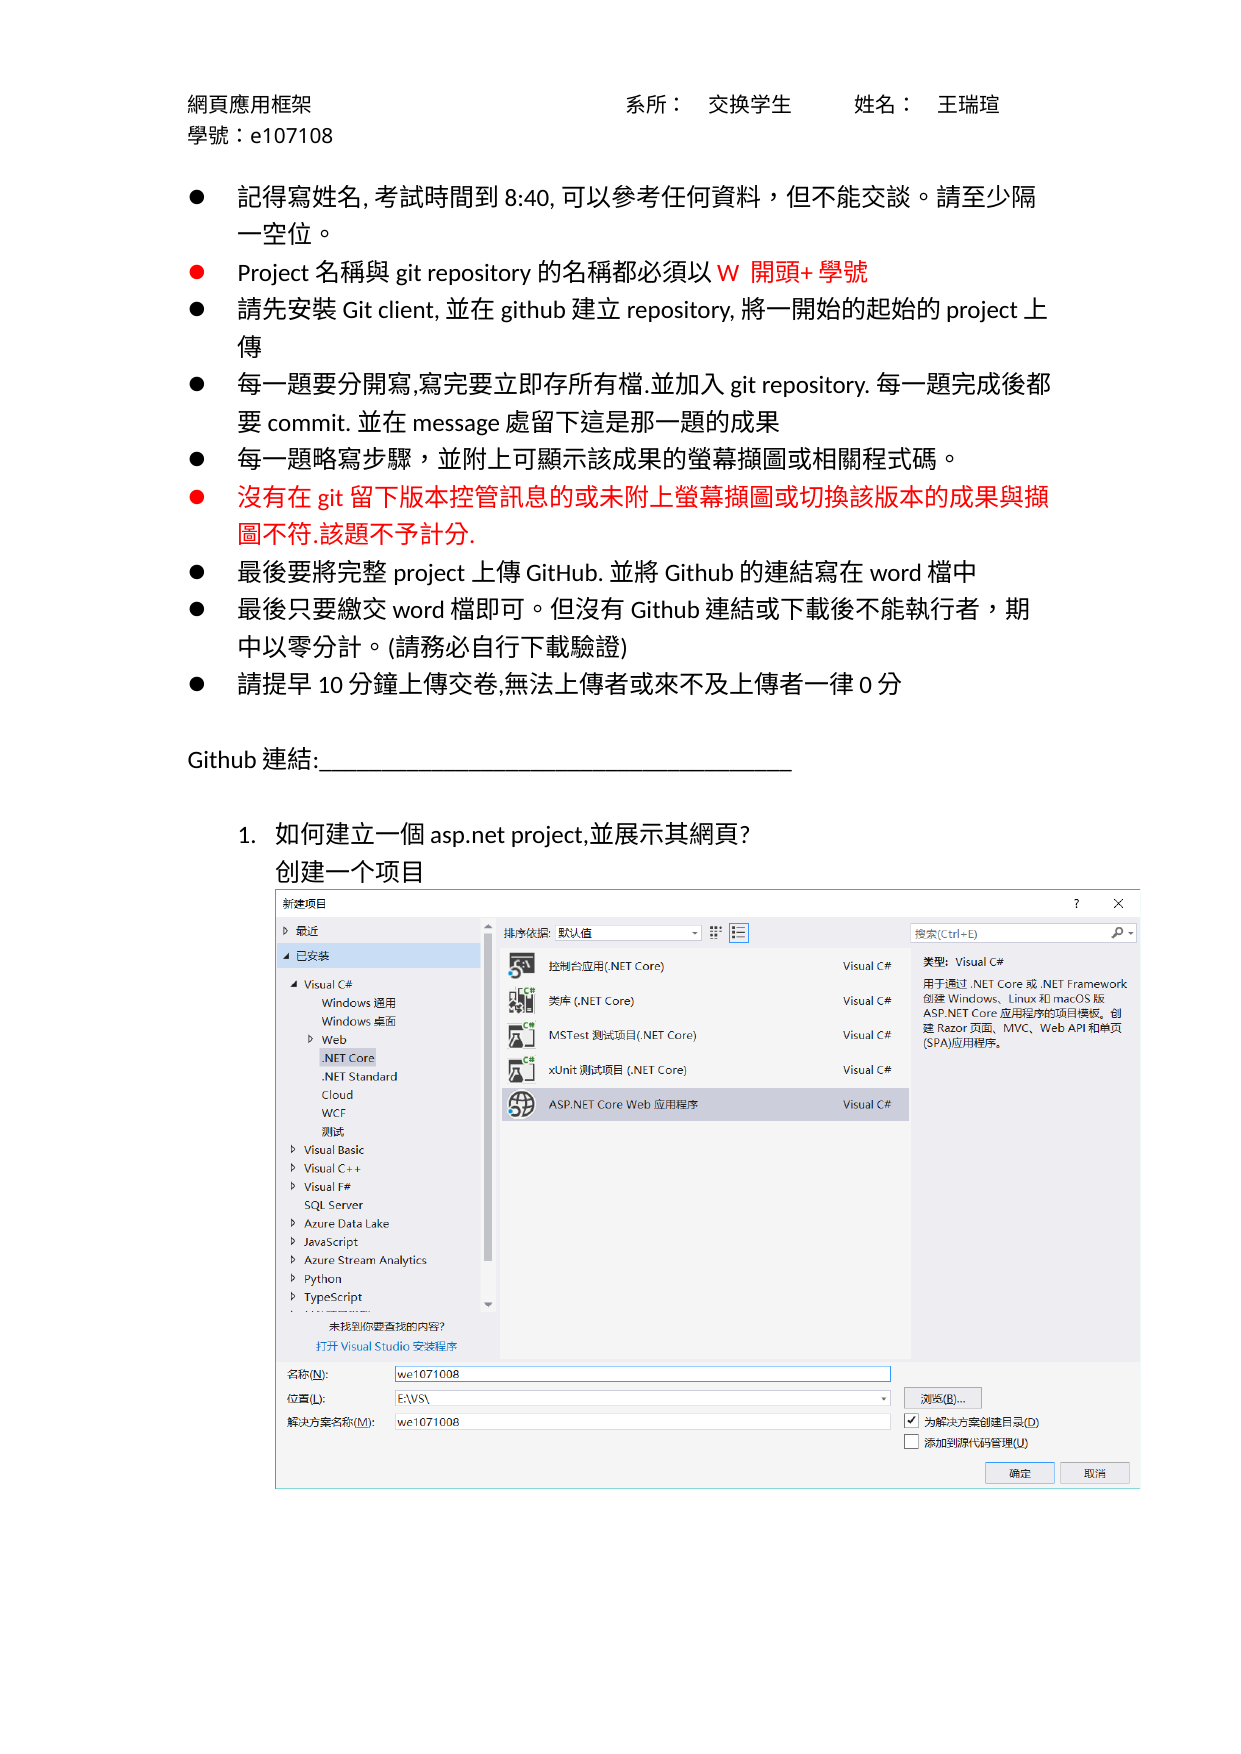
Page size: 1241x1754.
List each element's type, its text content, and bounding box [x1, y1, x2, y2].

list 最後只要繳交word 檔即可。但沒有Github 連結或下載後不能執行者，期中以零分計。(請務必自行下載驗證) [187, 589, 1053, 664]
list 创建一个项目 [275, 852, 1053, 889]
list 每一題略寫步驟，並附上可顯示該成果的螢幕擷圖或相關程式碼。 [187, 439, 1053, 477]
list 請先安裝Git client, 並在github 建立repository, 將一開始的起始的project 上傳 [187, 289, 1053, 364]
list 沒有在git 留下版本控管訊息的或未附上螢幕擷圖或切換該版本的成果與擷圖不符.該題不予計分. [187, 477, 1053, 552]
list 請提早10分鐘上傳交卷,無法上傳者或來不及上傳者一律0 分 [187, 664, 1053, 702]
picture [275, 889, 1141, 1489]
text Github 連結:______________________________________ [187, 739, 1053, 777]
list Project 名稱與 git repository 的名稱都必須以W 開頭+ 學號 [187, 252, 1053, 289]
list 如何建立一個asp.net project,並展示其網頁? [237, 814, 1053, 852]
list 每一題要分開寫,寫完要立即存所有檔.並加入git repository. 每一題完成後都要commit. 並在message 處留下這是那一題的成果 [187, 364, 1053, 439]
list 記得寫姓名, 考試時間到8:40, 可以參考任何資料，但不能交談。請至少隔一空位。 [187, 177, 1053, 252]
list 最後要將完整 project 上傳GitHub. 並將Github 的連結寫在word 檔中 [187, 552, 1053, 589]
